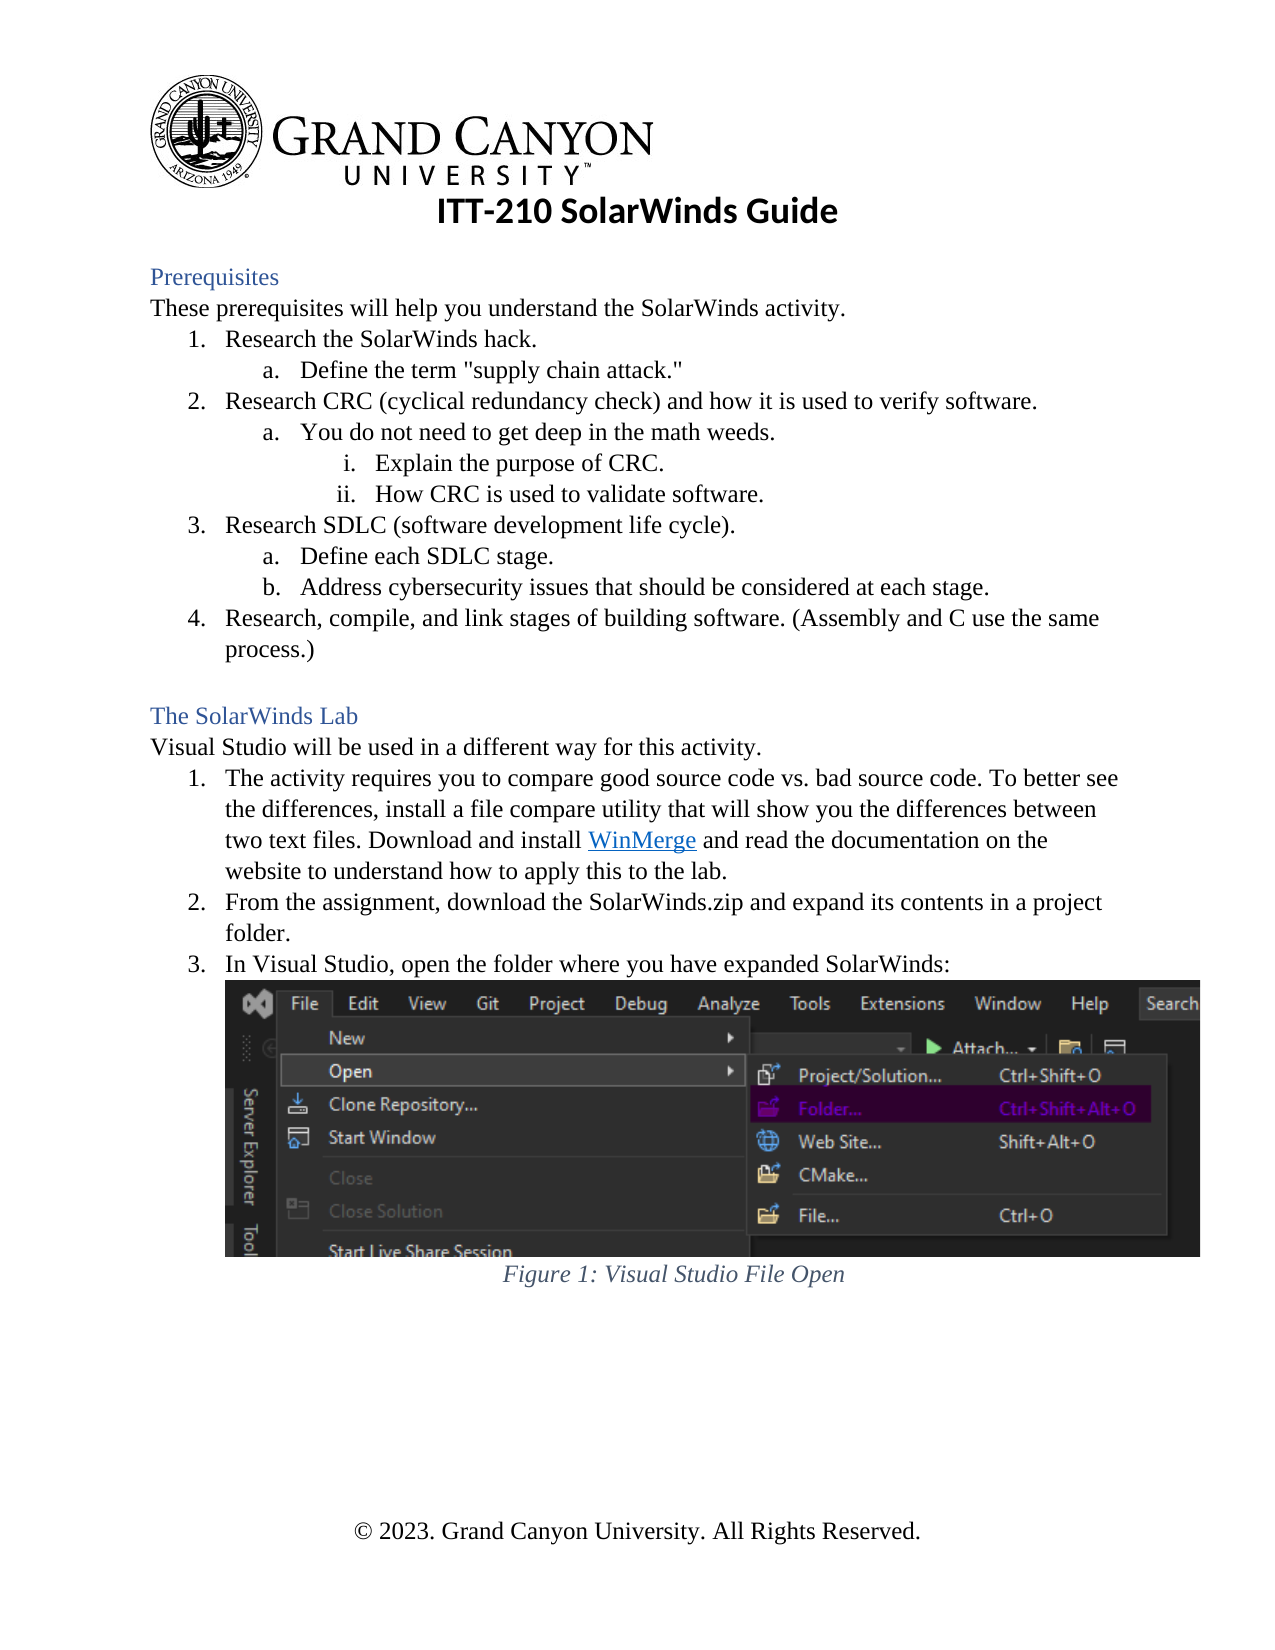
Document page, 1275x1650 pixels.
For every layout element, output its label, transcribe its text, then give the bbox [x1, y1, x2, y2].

picture [150, 75, 654, 188]
list Research, compile, and link stages of building software. (Assembly and C use the same process.) [187, 603, 1125, 663]
list Research SDLC (software development life cycle). [187, 510, 1125, 539]
list Define the term "supply chain attack." [262, 355, 1125, 384]
list How CRC is used to validate software. [356, 479, 1125, 508]
list The activity requires you to compare good source code vs. bad source code. To better see the differences, install a file compare utility that will show you the differences between two text files. Download and install WinMerge and read the documentation on the website to understand how to apply this to the lab. [187, 763, 1125, 885]
list Define each SDLC stage. [262, 541, 1125, 570]
list Explain the purpose of CRC. [356, 448, 1125, 477]
subtitle Prerequisites [150, 262, 1125, 291]
text Visual Studio will be used in a different way for this activity. [150, 732, 1125, 761]
text These prerequisites will help you understand the SolarWinds activity. [150, 293, 1125, 322]
list Research the SolarWinds hack. [187, 324, 1125, 353]
subtitle The SolarWinds Lab [150, 701, 1125, 729]
list Address cybersecurity issues that should be considered at each stage. [262, 572, 1125, 601]
picture [225, 980, 1200, 1257]
list You do not need to get deep in the math weeds. [262, 417, 1125, 446]
list Research CRC (cyclical redundancy check) and how it is used to verify software. [187, 386, 1125, 415]
list In Visual Studio, open the folder where you have expanded SolarWinds: [187, 949, 1125, 978]
list From the assignment, download the SolarWinds.zip and expand its contents in a project folder. [187, 887, 1125, 947]
text Figure 1: Visual Studio File Open [150, 1259, 1125, 1288]
text ITT-210 SolarWinds Guide [150, 187, 1125, 233]
